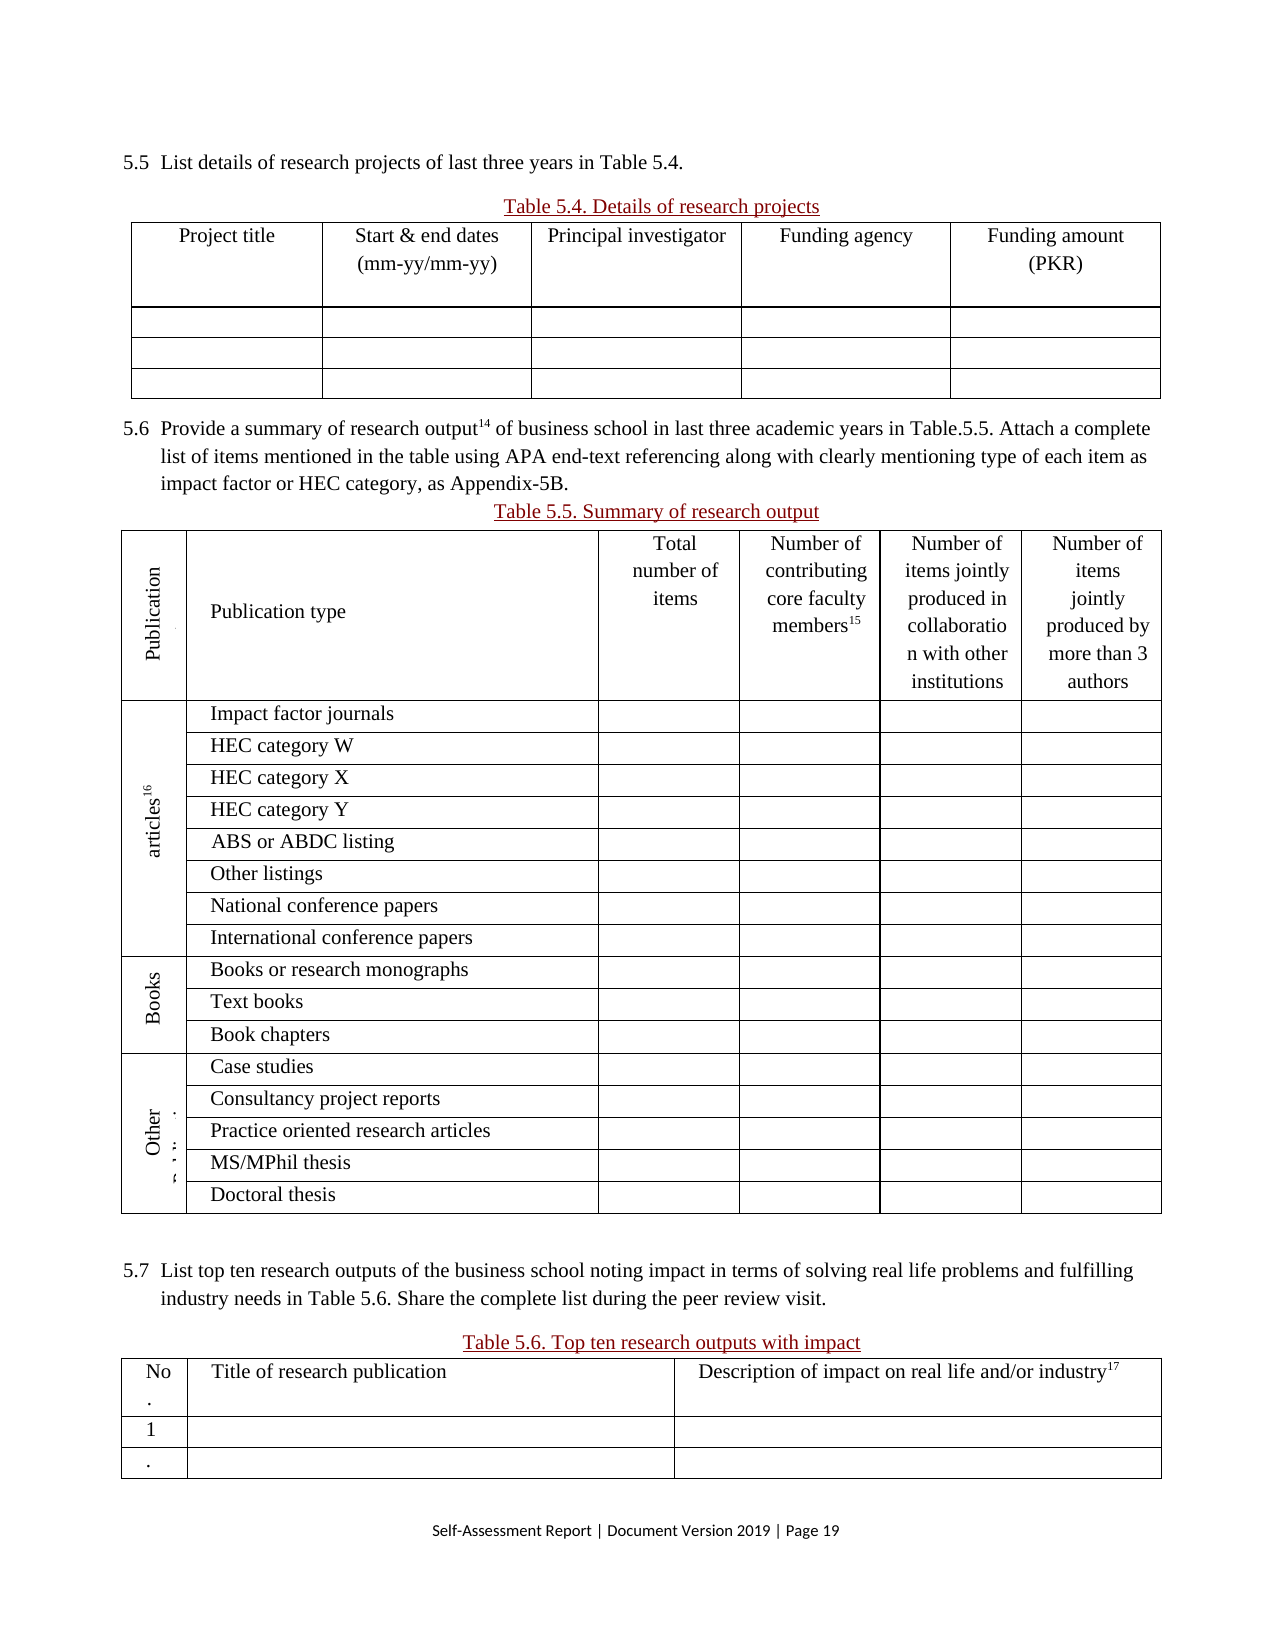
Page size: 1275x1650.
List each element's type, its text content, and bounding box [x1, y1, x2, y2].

table_cell [740, 701, 879, 732]
table_cell [881, 701, 1021, 732]
table_header Description of impact on real life and/or industry [675, 1359, 1161, 1416]
table_cell [532, 338, 741, 368]
table_cell [599, 893, 739, 924]
table_cell Consultancy project reports [187, 1086, 598, 1117]
table_cell [132, 369, 322, 398]
table_cell [323, 308, 531, 337]
table_cell [675, 1448, 1161, 1478]
table_cell [951, 308, 1160, 337]
table_cell [740, 797, 879, 828]
table_cell [1022, 797, 1161, 828]
table_cell [740, 765, 879, 796]
table_cell [599, 957, 739, 988]
table_cell [132, 308, 322, 337]
list Table 5.6. Top ten research outputs with impact [160, 1330, 1162, 1354]
table_cell [1022, 1021, 1161, 1052]
table_cell [599, 925, 739, 956]
table_cell [881, 861, 1021, 892]
table_cell [742, 369, 950, 398]
table_cell HEC category W [187, 733, 598, 764]
table_cell [740, 957, 879, 988]
table_cell [881, 893, 1021, 924]
table_cell [742, 338, 950, 368]
table_cell [599, 701, 739, 732]
table_cell [881, 925, 1021, 956]
table_cell [1022, 893, 1161, 924]
table_cell [1022, 989, 1161, 1020]
table_cell [599, 861, 739, 892]
table_cell [881, 1118, 1021, 1149]
table_cell [532, 369, 741, 398]
table_cell ABS or ABDC listing [187, 829, 598, 860]
table_header Publication category [122, 531, 186, 699]
table_cell [188, 1417, 674, 1447]
table_cell [740, 1086, 879, 1117]
table_cell [599, 1118, 739, 1149]
table_cell [740, 829, 879, 860]
table_cell [599, 1054, 739, 1084]
table_cell [599, 1182, 739, 1213]
table_header Number of contributing core faculty members [740, 531, 879, 699]
table_cell [740, 925, 879, 956]
table_cell [1022, 765, 1161, 796]
table_cell [1022, 733, 1161, 764]
table_cell [881, 733, 1021, 764]
table_cell Books [122, 957, 186, 1052]
table_cell National conference papers [187, 893, 598, 924]
table_header Total number of items [599, 531, 739, 699]
table_cell . [122, 1448, 187, 1478]
table_cell [1022, 1150, 1161, 1181]
table_cell [881, 1150, 1021, 1181]
table_cell Book chapters [187, 1021, 598, 1052]
table_header Start & end dates (mm-yy/mm-yy) [323, 223, 531, 306]
table_cell [740, 733, 879, 764]
table_header Number of items jointly produced in collaboration with other institutions [881, 531, 1021, 699]
table_cell [951, 369, 1160, 398]
table_cell HEC category X [187, 765, 598, 796]
table_cell [1022, 957, 1161, 988]
table_header Title of research publication [188, 1359, 674, 1416]
table_cell Practice oriented research articles [187, 1118, 598, 1149]
table_cell [740, 1021, 879, 1052]
table_cell [881, 797, 1021, 828]
table_cell [881, 765, 1021, 796]
table_cell [1022, 861, 1161, 892]
table_cell Case studies [187, 1054, 598, 1084]
table_cell [1022, 1118, 1161, 1149]
table_header Funding agency [742, 223, 950, 306]
table_cell Doctoral thesis [187, 1182, 598, 1213]
table_cell [599, 733, 739, 764]
table_cell Academic research articles [122, 701, 186, 956]
table_cell [740, 989, 879, 1020]
table_cell [740, 1054, 879, 1084]
table_cell Other listings [187, 861, 598, 892]
table_cell [532, 308, 741, 337]
table_cell [599, 1021, 739, 1052]
table_cell [881, 989, 1021, 1020]
table_cell [740, 1150, 879, 1181]
table_header Project title [132, 223, 322, 306]
table_header Funding amount (PKR) [951, 223, 1160, 306]
table_cell [188, 1448, 674, 1478]
table_cell [599, 1086, 739, 1117]
table_cell [323, 369, 531, 398]
table_cell [1022, 829, 1161, 860]
list List top ten research outputs of the business school noting impact in terms of solving real life problems and fulfilling industry needs in Table 5.6. Share the complete list during the peer review visit. [123, 1258, 1162, 1310]
table_cell [599, 1150, 739, 1181]
table_cell [1022, 1182, 1161, 1213]
table_cell [599, 829, 739, 860]
table_cell HEC category Y [187, 797, 598, 828]
table_cell [951, 338, 1160, 368]
table_cell [132, 338, 322, 368]
table_cell [740, 1182, 879, 1213]
list Table 5.4. Details of research projects [160, 194, 1162, 218]
table_cell [1022, 701, 1161, 732]
table_header Principal investigator [532, 223, 741, 306]
table_cell [881, 1021, 1021, 1052]
table_cell Text books [187, 989, 598, 1020]
table_cell [881, 1054, 1021, 1084]
table_cell [599, 989, 739, 1020]
table_header Number of items jointly produced by more than 3 authors [1022, 531, 1161, 699]
table_cell [740, 1118, 879, 1149]
table_cell [599, 797, 739, 828]
table_header No. [122, 1359, 187, 1416]
table_cell [881, 1086, 1021, 1117]
table_cell [881, 957, 1021, 988]
list Table 5.5. Summary of research output [150, 499, 1162, 523]
table_cell [740, 861, 879, 892]
table_cell [742, 308, 950, 337]
table_cell Books or research monographs [187, 957, 598, 988]
table_cell Impact factor journals [187, 701, 598, 732]
table_cell MS/MPhil thesis [187, 1150, 598, 1181]
table_cell [675, 1417, 1161, 1447]
table_cell [1022, 1054, 1161, 1084]
list Provide a summary of research output of business school in last three academic years in Table.5.5. Attach a complete list of items mentioned in the table using APA end-text referencing along with clearly mentioning type of each item as impact factor or HEC category, as Appendix-5B. [123, 416, 1162, 495]
table_cell 1 [122, 1417, 187, 1447]
table_cell International conference papers [187, 925, 598, 956]
table_cell Other Publications [122, 1054, 186, 1213]
table_cell [599, 765, 739, 796]
table_cell [881, 1182, 1021, 1213]
list List details of research projects of last three years in Table 5.4. [123, 150, 1162, 174]
table_cell [323, 338, 531, 368]
table_header Publication type [187, 531, 598, 699]
table_cell [881, 829, 1021, 860]
table_cell [740, 893, 879, 924]
table_cell [1022, 1086, 1161, 1117]
table_cell [1022, 925, 1161, 956]
